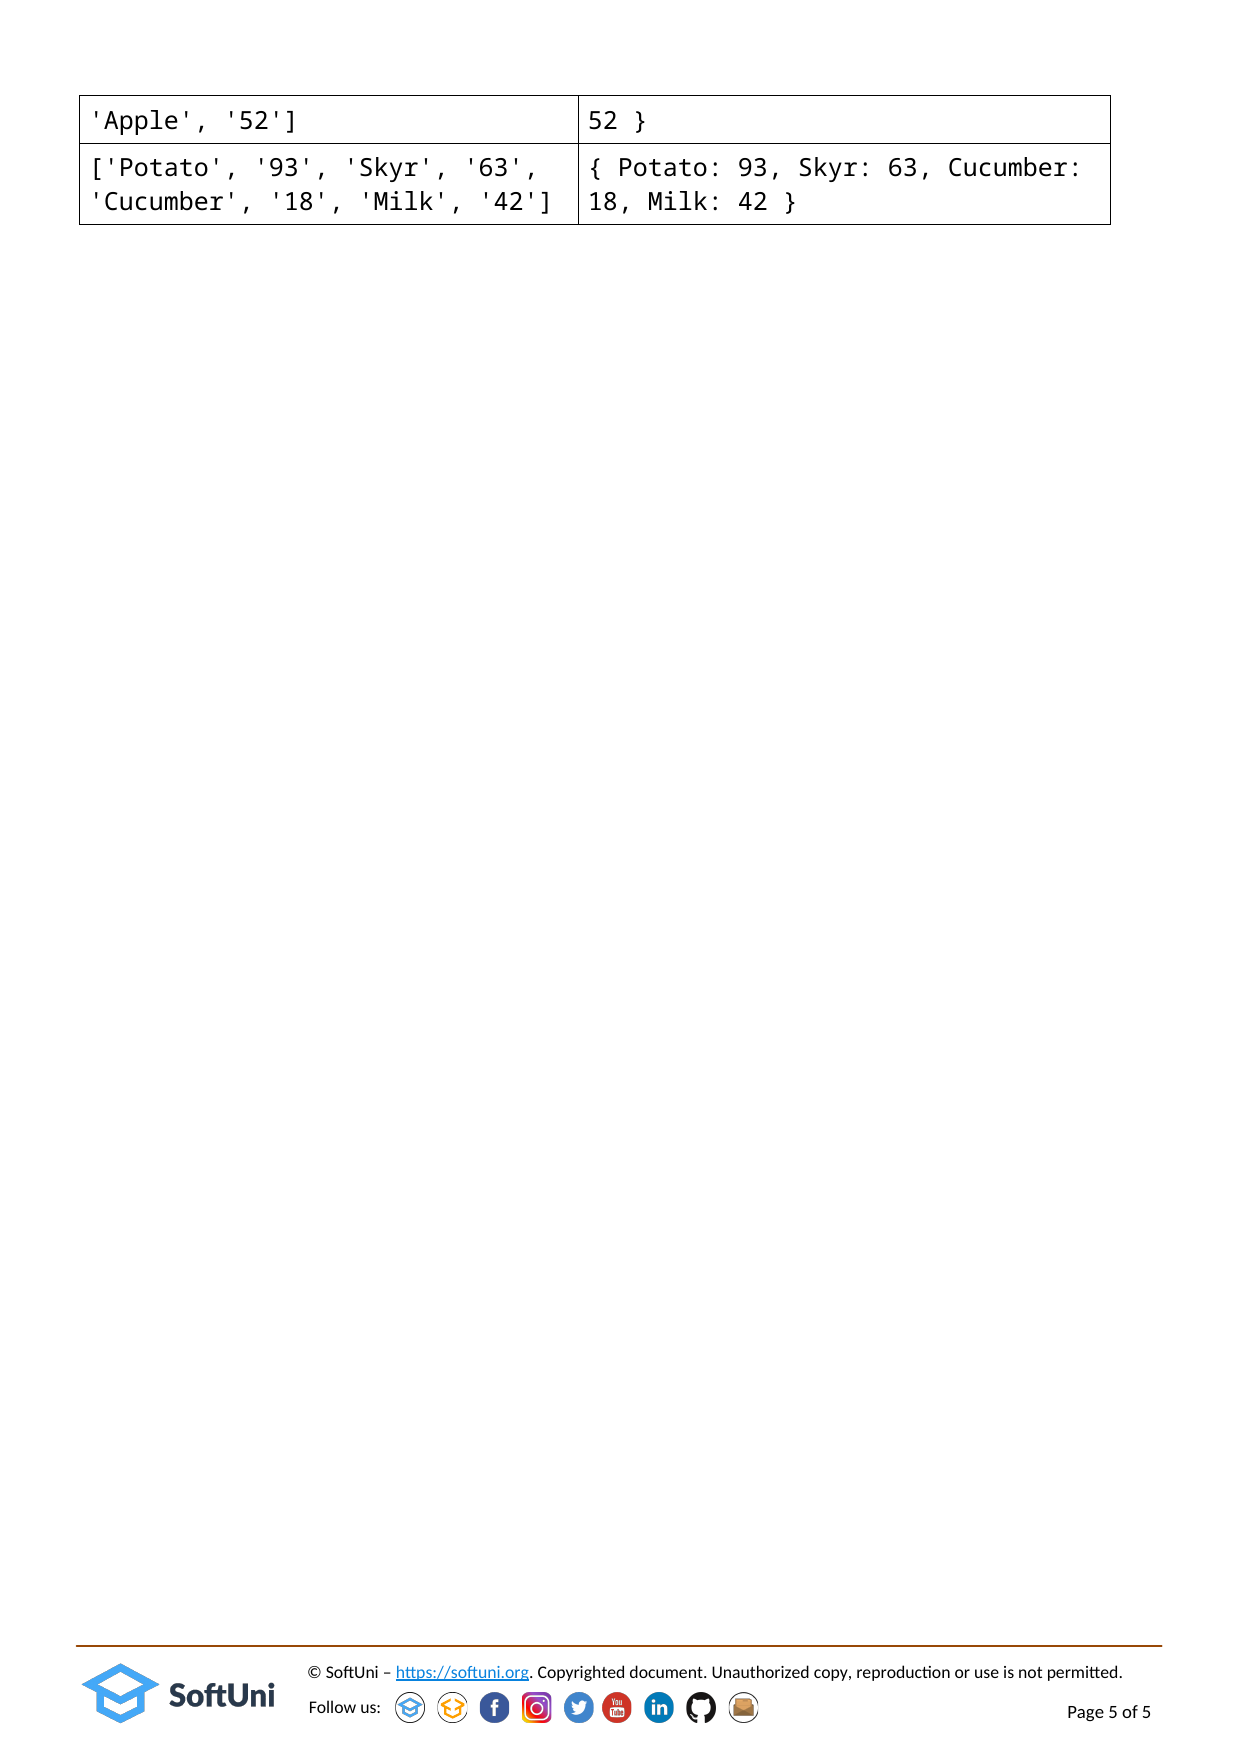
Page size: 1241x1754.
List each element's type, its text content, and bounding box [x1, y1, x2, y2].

picture [658, 1705, 667, 1714]
picture [564, 1692, 594, 1723]
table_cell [80, 96, 578, 142]
table_cell { Potato: 93, Skyr: 63, Cucumber: 18, Milk: 42 } [579, 144, 1110, 223]
picture [644, 1692, 653, 1701]
picture [479, 1692, 510, 1723]
picture [75, 1658, 281, 1729]
picture [665, 1714, 674, 1723]
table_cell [579, 96, 1110, 142]
picture [395, 1692, 425, 1723]
picture [644, 1714, 653, 1723]
picture [728, 1692, 759, 1723]
picture [665, 1692, 674, 1701]
picture [686, 1692, 716, 1723]
picture [522, 1692, 552, 1723]
picture [602, 1692, 632, 1723]
picture [437, 1692, 468, 1723]
table_cell ['Potato', '93', 'Skyr', '63', 'Cucumber', '18', 'Milk', '42'] [80, 144, 578, 223]
